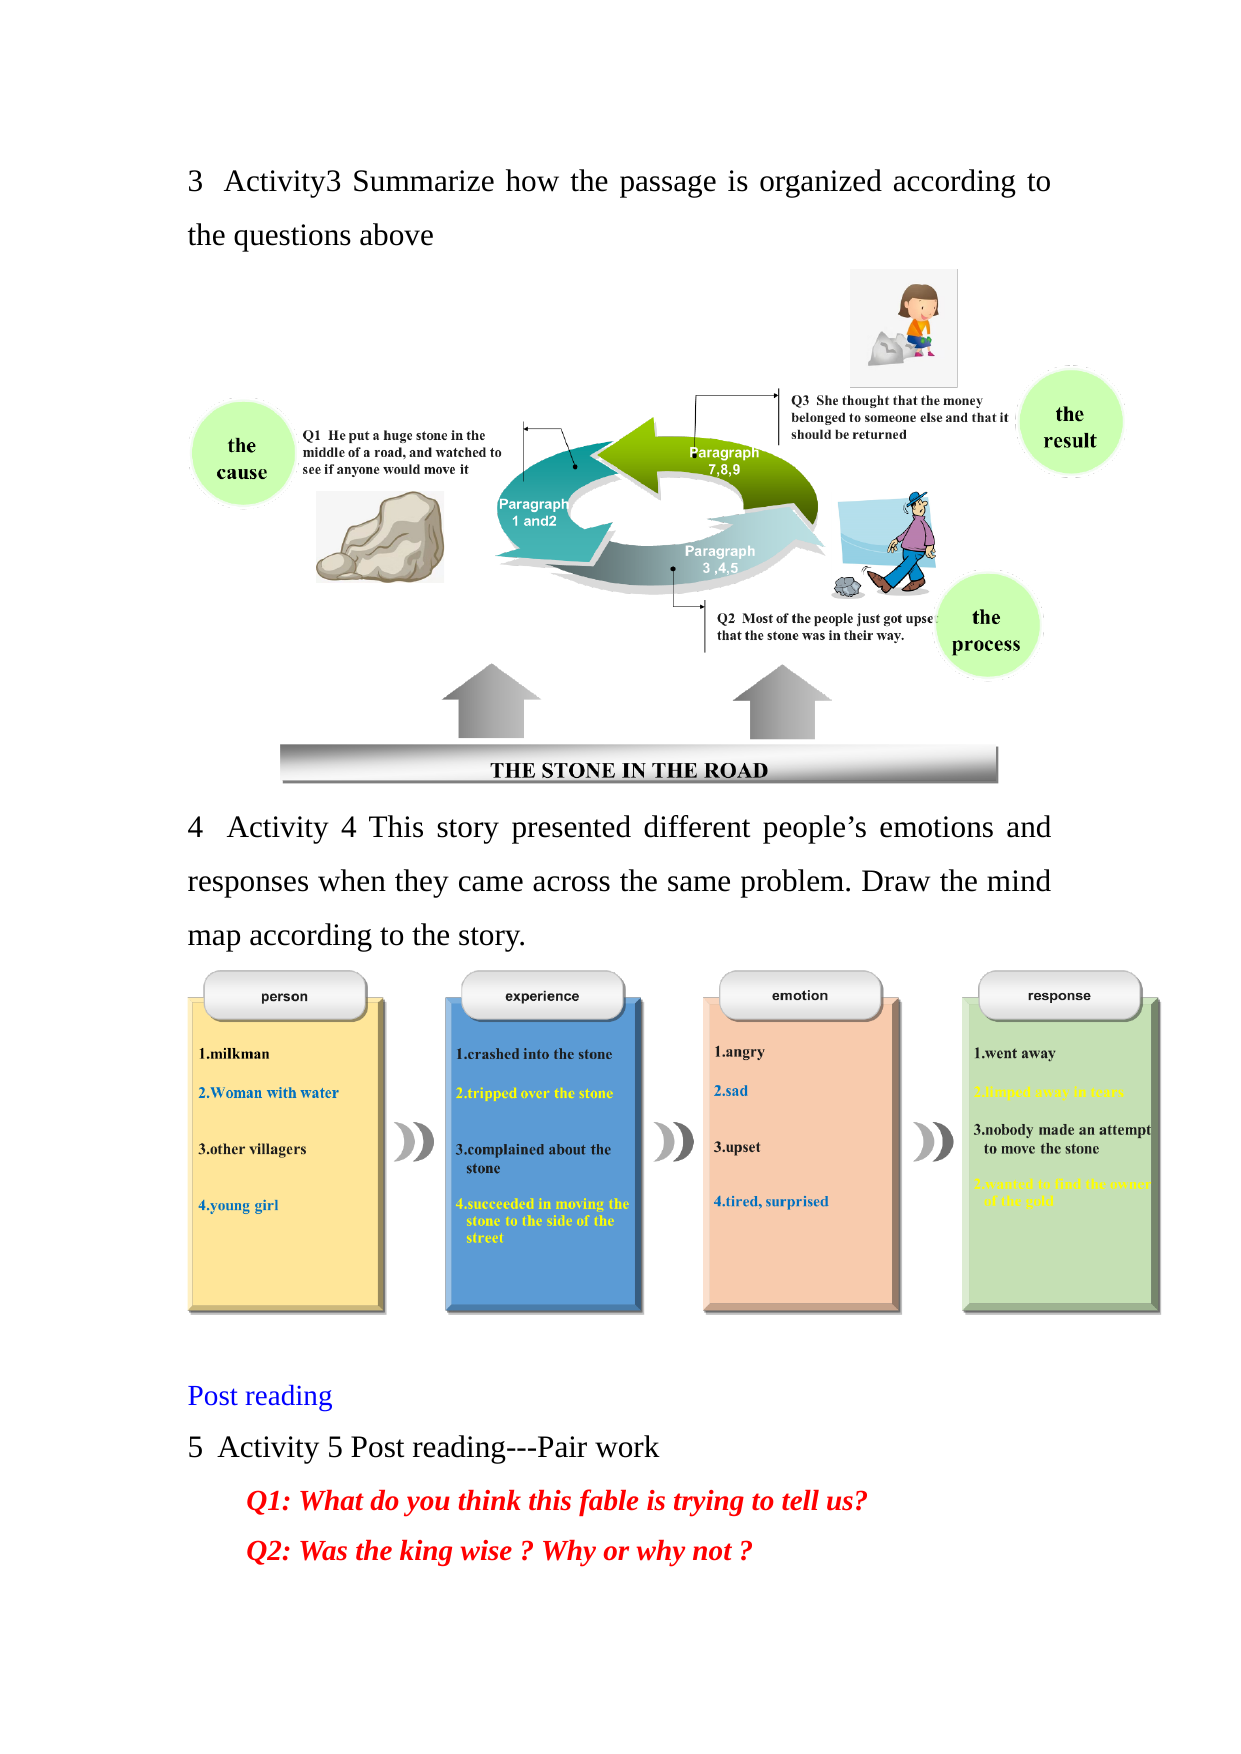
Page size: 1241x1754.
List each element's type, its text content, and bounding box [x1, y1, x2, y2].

list Q1: What do you think this fable is trying to tell us? [187, 1483, 1053, 1516]
picture [187, 970, 1165, 1315]
subtitle 4 Activity 4 This story presented different people’s emotions and responses when they came across the same problem. Draw the mind map according to the story. [187, 809, 1053, 952]
list Q2: Was the king wise ? Why or why not ? [187, 1533, 1053, 1566]
subtitle 3 Activity3 Summarize how the passage is organized according to the questions above [187, 162, 1053, 252]
text Post reading [187, 1378, 1053, 1412]
picture [187, 269, 1127, 796]
subtitle 5 Activity 5 Post reading---Pair work [187, 1429, 1053, 1465]
